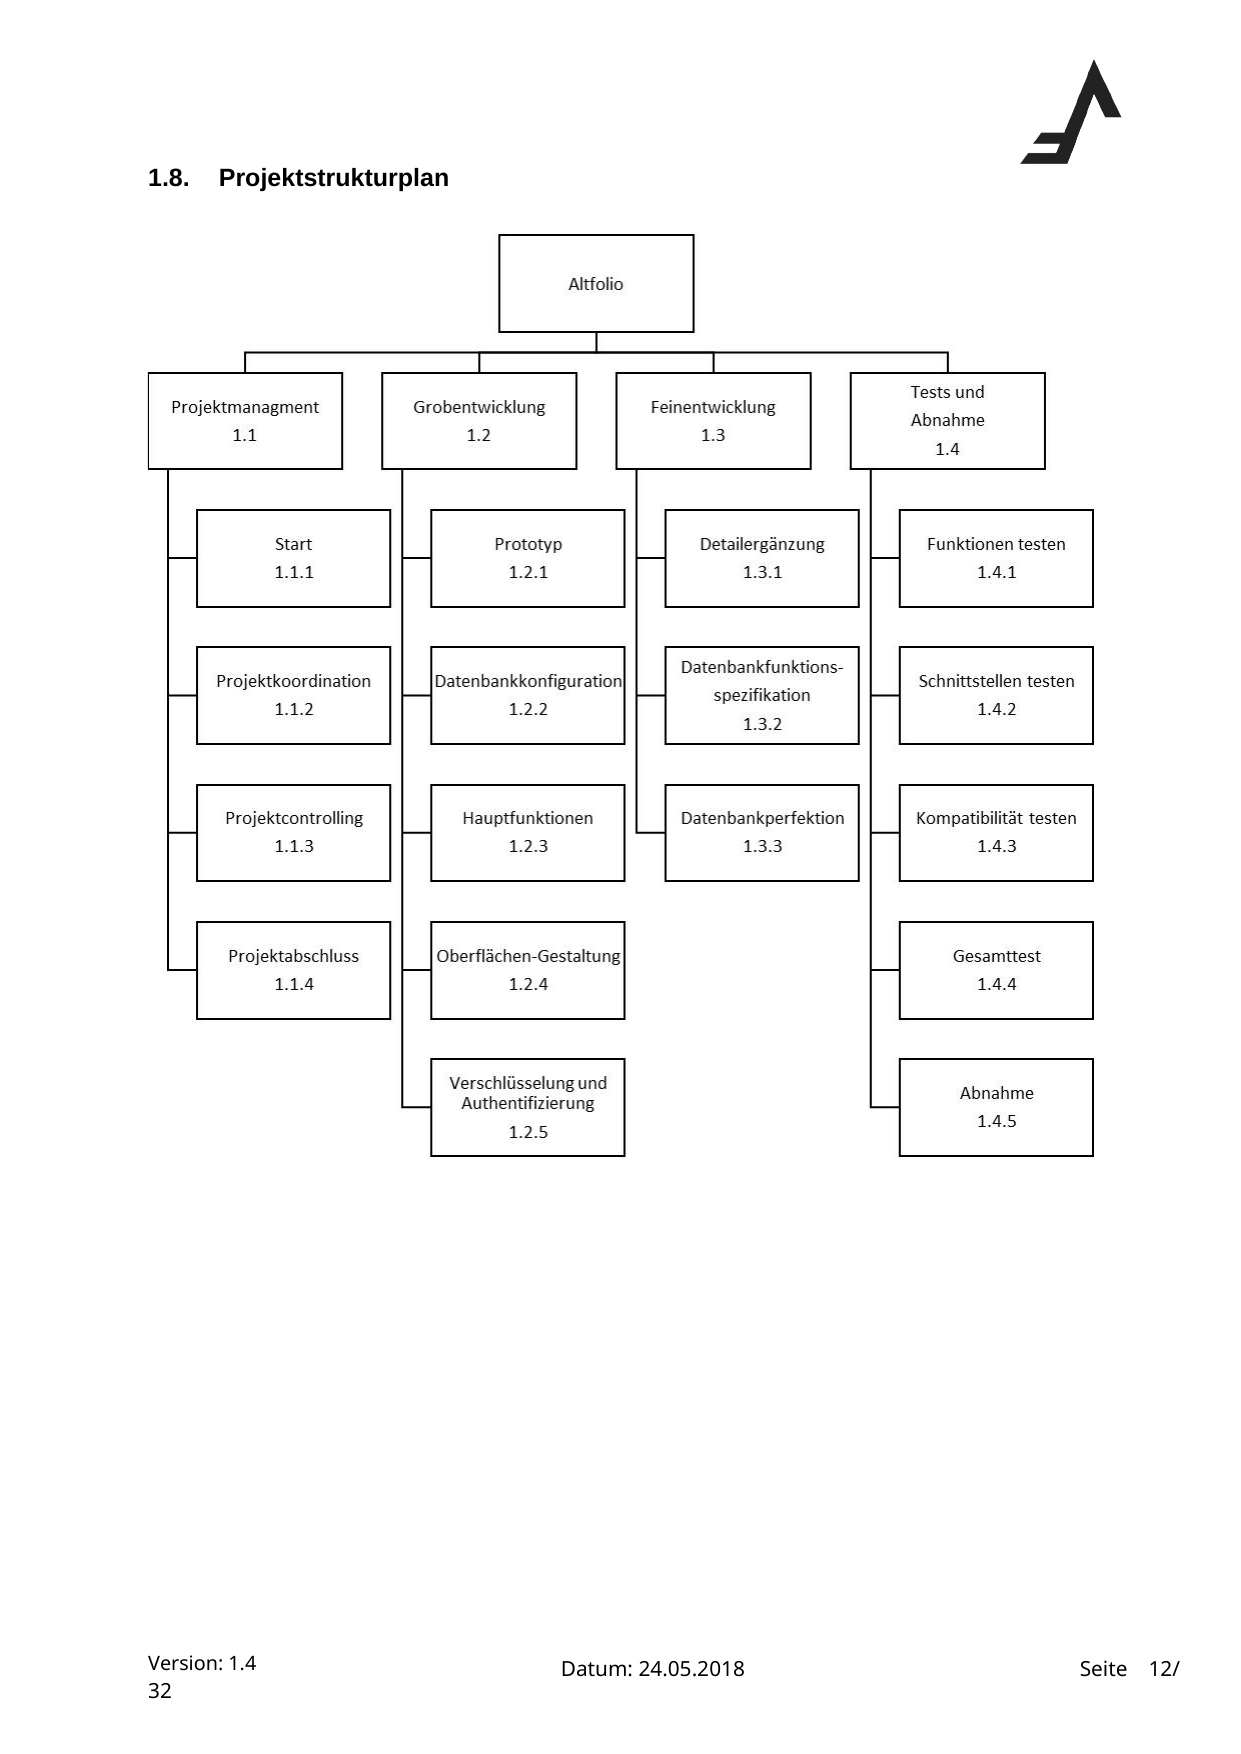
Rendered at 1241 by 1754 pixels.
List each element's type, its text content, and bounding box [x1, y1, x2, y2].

text Seite 12/ [1079, 1654, 1182, 1682]
text Datum: 24.05.2018 [561, 1654, 1004, 1682]
text Version: 1.4 [148, 1649, 486, 1676]
picture [1018, 59, 1123, 163]
text 32 [148, 1676, 486, 1704]
text 1.8. Projektstrukturplan [148, 163, 1182, 192]
picture [147, 232, 1094, 1159]
